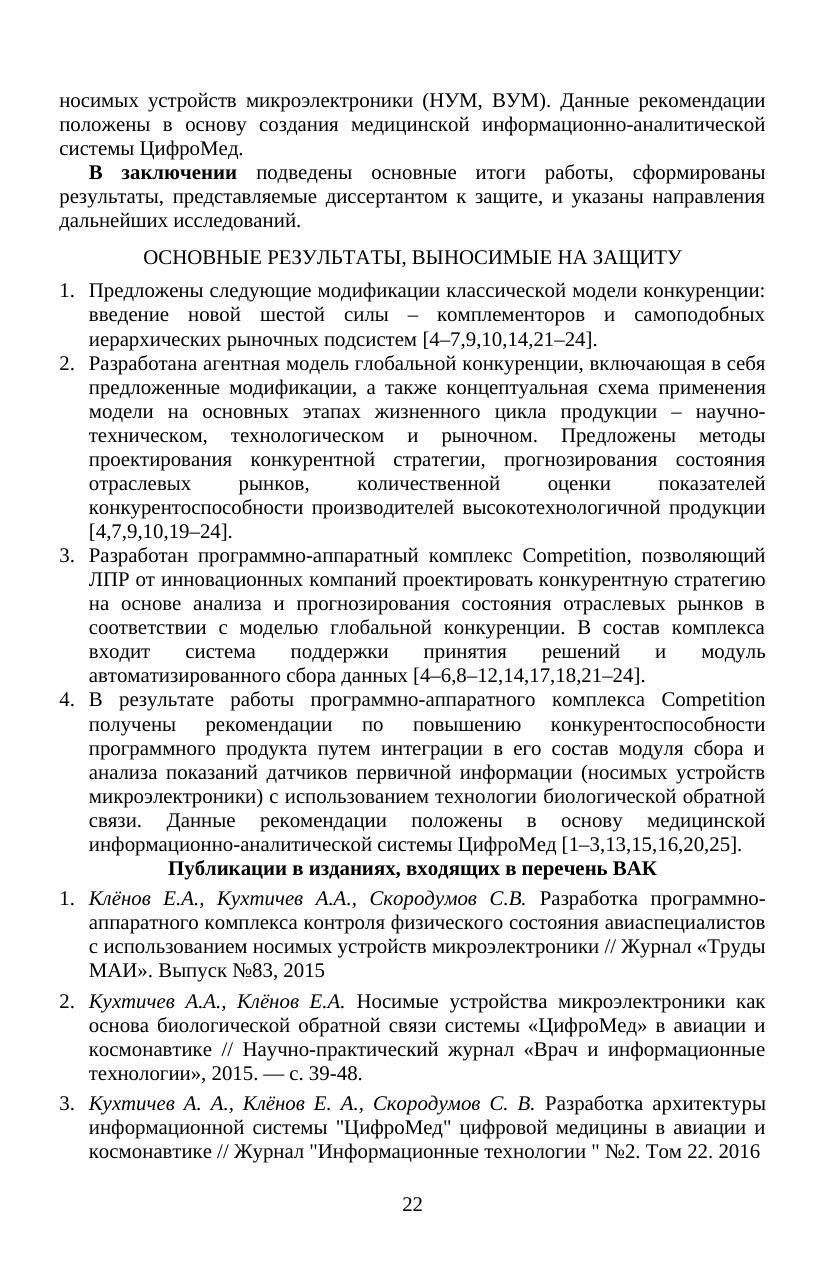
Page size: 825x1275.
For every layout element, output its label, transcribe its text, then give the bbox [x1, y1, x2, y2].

list Кухтичев А. А., Клёнов Е. А., Скородумов С. В. Разработка архитектуры информационной системы "ЦифроМед" цифровой медицины в авиации и космонавтике // Журнал "Информационные технологии " №2. Том 22. 2016 [59, 1091, 766, 1163]
list Клёнов Е.А., Кухтичев А.А., Скородумов С.В. Разработка программно-аппаратного комплекса контроля физического состояния авиаспециалистов с использованием носимых устройств микроэлектроники // Журнал «Труды МАИ». Выпуск №83, 2015 [59, 886, 766, 982]
list Предложены следующие модификации классической модели конкуренции: введение новой шестой силы – комплементоров и самоподобных иерархических рыночных подсистем [4–7,9,10,14,21–24]. [59, 278, 766, 351]
list Кухтичев А.А., Клёнов Е.А. Носимые устройства микроэлектроники как основа биологической обратной связи системы «ЦифроМед» в авиации и космонавтике // Научно-практический журнал «Врач и информационные технологии», 2015. — с. 39-48. [59, 989, 766, 1085]
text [59, 88, 766, 160]
list Разработан программно-аппаратный комплекс Competition, позволяющий ЛПР от инновационных компаний проектировать конкурентную стратегию на основе анализа и прогнозирования состояния отраслевых рынков в соответствии с моделью глобальной конкуренции. В состав комплекса входит система поддержки принятия решений и модуль автоматизированного сбора данных [4–6,8–12,14,17,18,21–24]. [59, 543, 766, 687]
list В результате работы программно-аппаратного комплекса Competition получены рекомендации по повышению конкурентоспособности программного продукта путем интеграции в его состав модуля сбора и анализа показаний датчиков первичной информации (носимых устройств микроэлектроники) с использованием технологии биологической обратной связи. Данные рекомендации положены в основу медицинской информационно-аналитической системы ЦифроМед [1–3,13,15,16,20,25]. [59, 687, 766, 856]
title Основные результаты, выносимые на защиту [59, 245, 766, 269]
text Публикации в изданиях, входящих в перечень ВАК [59, 856, 766, 880]
text В заключении подведены основные итоги работы, сформированы результаты, представляемые диссертантом к защите, и указаны направления дальнейших исследований. [59, 160, 766, 232]
list Разработана агентная модель глобальной конкуренции, включающая в себя предложенные модификации, а также концептуальная схема применения модели на основных этапах жизненного цикла продукции – научно-техническом, технологическом и рыночном. Предложены методы проектирования конкурентной стратегии, прогнозирования состояния отраслевых рынков, количественной оценки показателей конкурентоспособности производителей высокотехнологичной продукции [4,7,9,10,19–24]. [59, 351, 766, 543]
